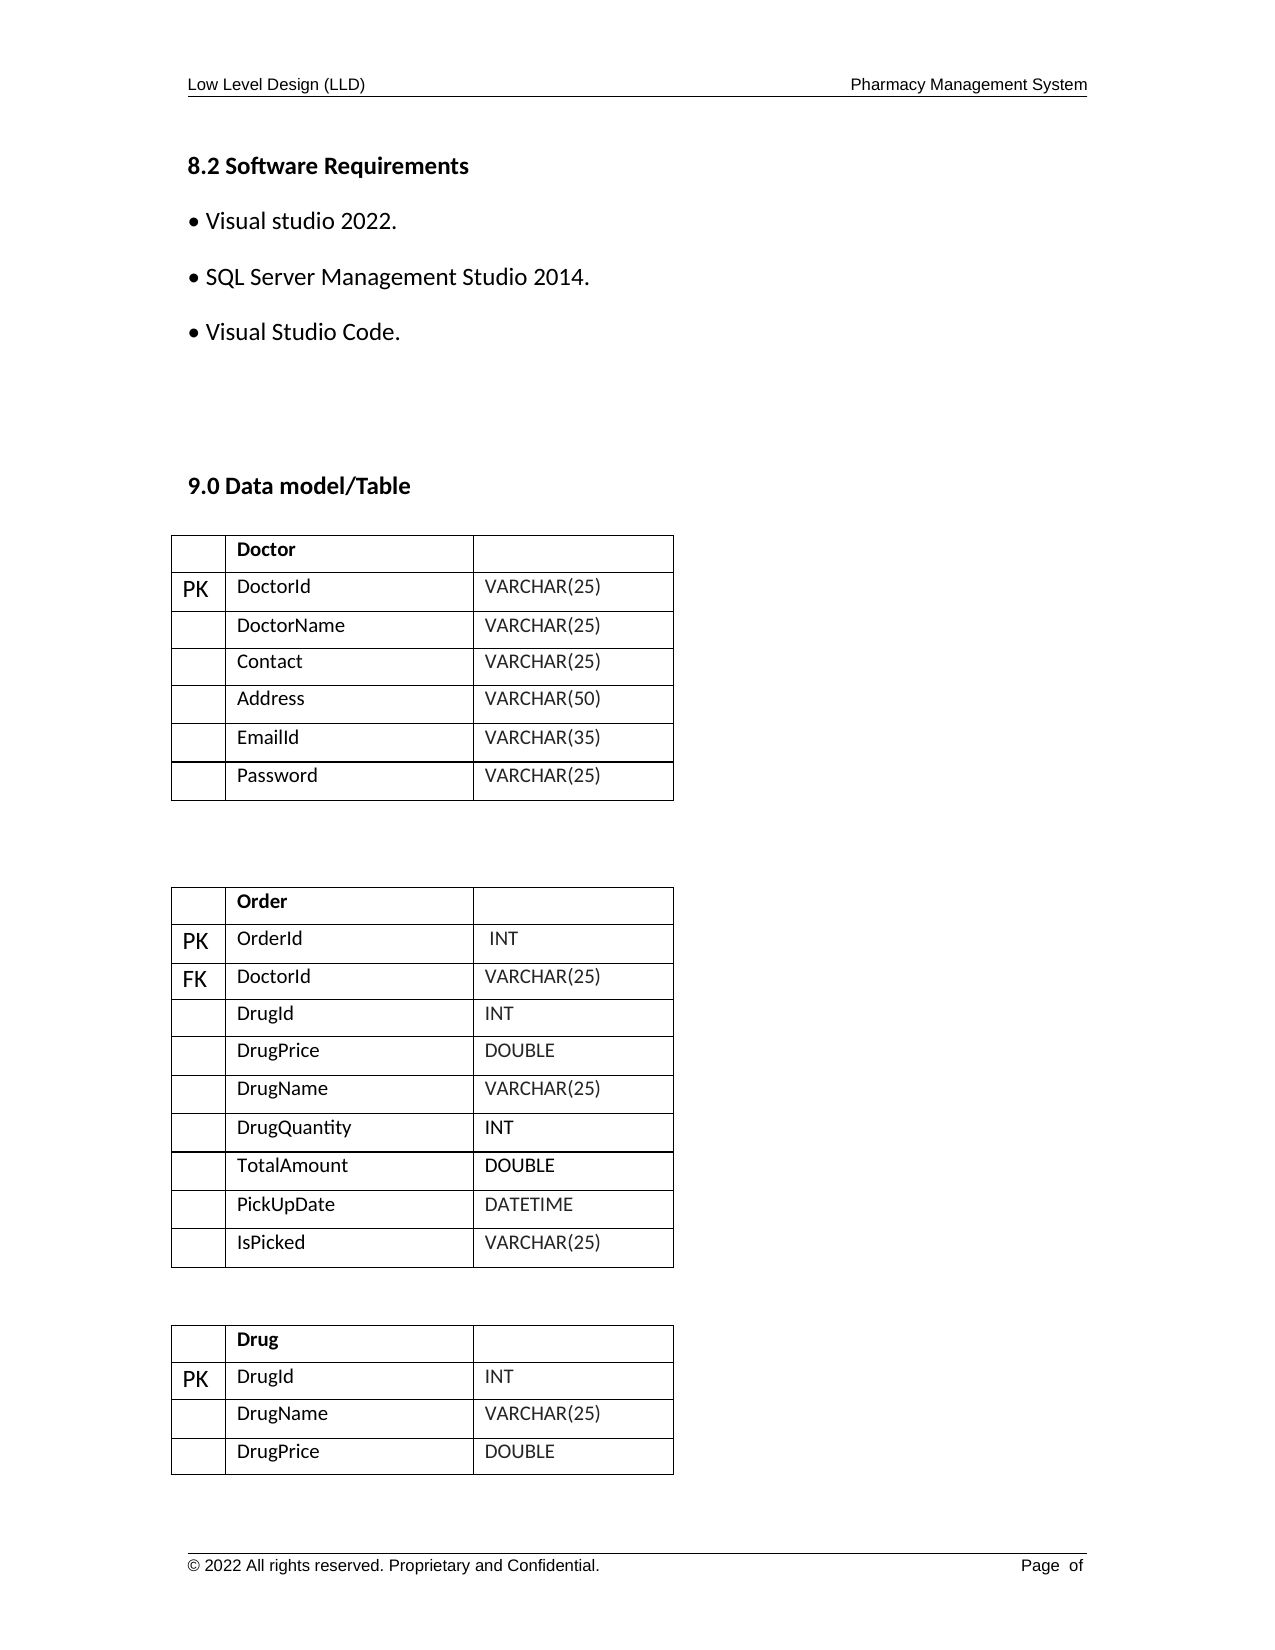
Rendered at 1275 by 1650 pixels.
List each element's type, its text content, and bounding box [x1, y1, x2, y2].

table_header [474, 1326, 673, 1362]
table_cell [172, 612, 225, 648]
table_header [172, 536, 225, 572]
table_cell DrugId [226, 1000, 473, 1036]
table_cell Contact [226, 649, 473, 684]
subtitle 8.2 Software Requirements [187, 150, 1087, 181]
table_cell [172, 1439, 225, 1474]
table_header [172, 888, 225, 924]
table_cell PickUpDate [226, 1191, 473, 1228]
table_cell IsPicked [226, 1229, 473, 1267]
table_cell [172, 1076, 225, 1113]
table_cell VARCHAR(50) [474, 686, 673, 723]
table_cell VARCHAR(25) [474, 1076, 673, 1113]
table_cell DOUBLE [474, 1439, 673, 1474]
table_cell INT [474, 1114, 673, 1151]
table_cell INT [474, 925, 673, 962]
table_cell PK [172, 573, 225, 611]
table_cell DoctorId [226, 573, 473, 611]
subtitle Data model/Table [187, 470, 1087, 500]
table_cell DATETIME [474, 1191, 673, 1228]
table_cell VARCHAR(25) [474, 1229, 673, 1267]
table_header [172, 1326, 225, 1362]
table_header [474, 888, 673, 924]
table_cell Address [226, 686, 473, 723]
table_cell [172, 1153, 225, 1190]
table_cell DOUBLE [474, 1153, 673, 1190]
table_cell FK [172, 964, 225, 999]
table_cell DrugName [226, 1400, 473, 1437]
table_cell INT [474, 1000, 673, 1036]
table_cell [172, 724, 225, 761]
table_header Doctor [226, 536, 473, 572]
table_cell DrugQuantity [226, 1114, 473, 1151]
table_cell VARCHAR(25) [474, 649, 673, 684]
table_cell VARCHAR(25) [474, 1400, 673, 1437]
table_cell [172, 686, 225, 723]
table_cell DoctorId [226, 964, 473, 999]
table_cell VARCHAR(25) [474, 573, 673, 611]
table_cell [172, 1229, 225, 1267]
table_cell [172, 649, 225, 684]
table_cell VARCHAR(25) [474, 612, 673, 648]
table_cell [172, 1191, 225, 1228]
table_cell [172, 763, 225, 800]
table_cell EmailId [226, 724, 473, 761]
table_cell OrderId [226, 925, 473, 962]
table_cell PK [172, 925, 225, 962]
table_cell DoctorName [226, 612, 473, 648]
table_header Order [226, 888, 473, 924]
table_cell [172, 1400, 225, 1437]
table_cell VARCHAR(25) [474, 964, 673, 999]
table_cell DrugPrice [226, 1439, 473, 1474]
table_cell DrugName [226, 1076, 473, 1113]
table_cell [172, 1114, 225, 1151]
table_header Drug [226, 1326, 473, 1362]
table_cell PK [172, 1363, 225, 1399]
table_cell [172, 1000, 225, 1036]
table_cell DrugPrice [226, 1037, 473, 1074]
table_cell [172, 1037, 225, 1074]
table_cell VARCHAR(35) [474, 724, 673, 761]
subtitle • SQL Server Management Studio 2014. [187, 261, 1087, 292]
table_cell INT [474, 1363, 673, 1399]
subtitle • Visual studio 2022. [187, 206, 1087, 236]
subtitle • Visual Studio Code. [187, 317, 1087, 347]
table_cell DOUBLE [474, 1037, 673, 1074]
table_cell Password [226, 763, 473, 800]
table_cell DrugId [226, 1363, 473, 1399]
table_cell VARCHAR(25) [474, 763, 673, 800]
table_cell TotalAmount [226, 1153, 473, 1190]
table_header [474, 536, 673, 572]
